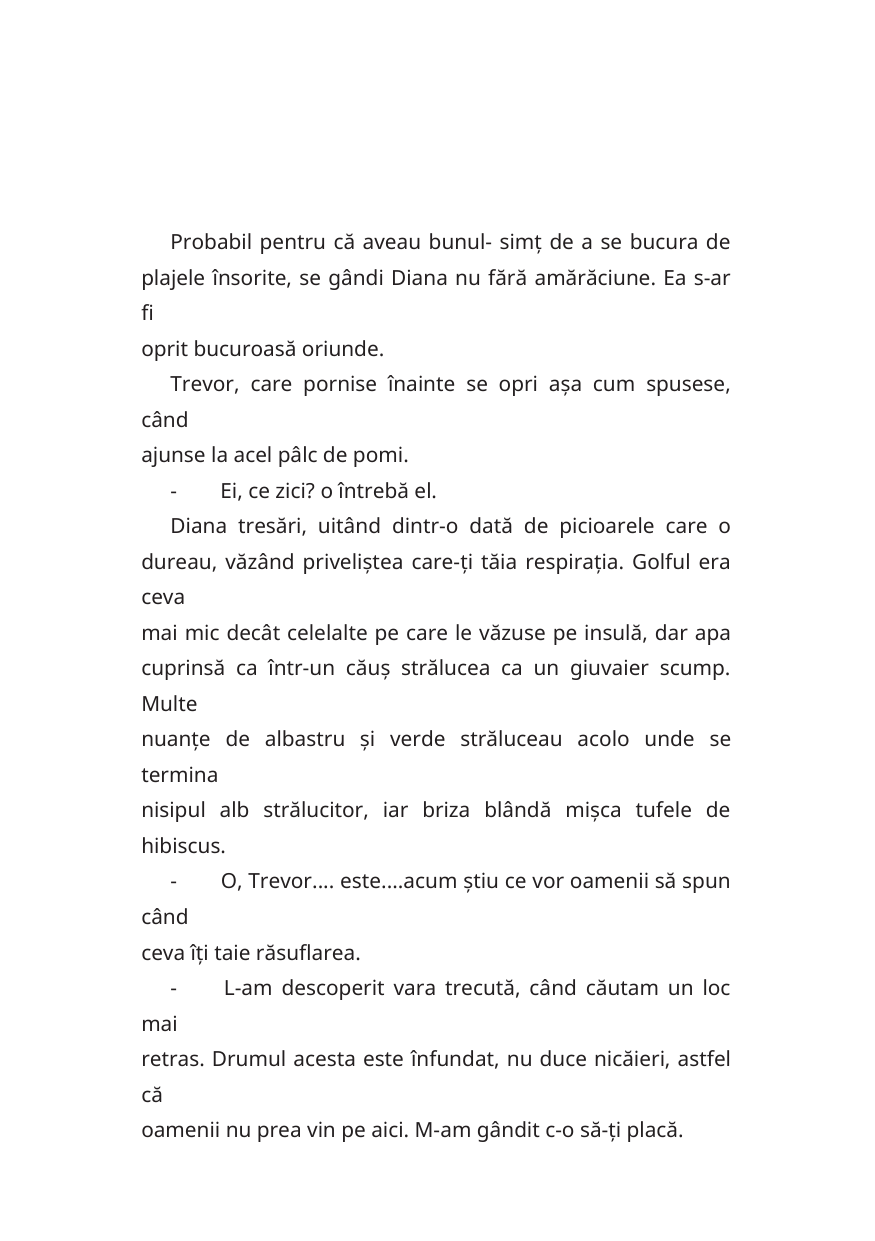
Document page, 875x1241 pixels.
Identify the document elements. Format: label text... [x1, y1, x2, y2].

text Diana tresări, uitând dintr-o dată de picioarele care o dureau, văzând priveliştea care-ţi tăia respiraţia. Golful era ceva mai mic decât celelalte pe care le văzuse pe insulă, dar apa cuprinsă ca într-un căuş strălucea ca un giuvaier scump. Multe nuanţe de albastru şi verde străluceau acolo unde se termina nisipul alb strălucitor, iar briza blândă mişca tufele de hibiscus. [141, 505, 731, 861]
list O, Trevor.... este....acum ştiu ce vor oamenii să spun când ceva îţi taie răsuflarea. [141, 861, 731, 967]
list Ei, ce zici? o întrebă el. [141, 470, 733, 505]
text Trevor, care pornise înainte se opri aşa cum spusese, când ajunse la acel pâlc de pomi. [141, 363, 731, 470]
text Probabil pentru că aveau bunul- simţ de a se bucura de plajele însorite, se gândi Diana nu fără amărăciune. Ea s-ar fi oprit bucuroasă oriunde. [141, 221, 731, 363]
list L-am descoperit vara trecută, când căutam un loc mai retras. Drumul acesta este înfundat, nu duce nicăieri, astfel că oamenii nu prea vin pe aici. M-am gândit c-o să-ţi placă. [141, 967, 731, 1145]
